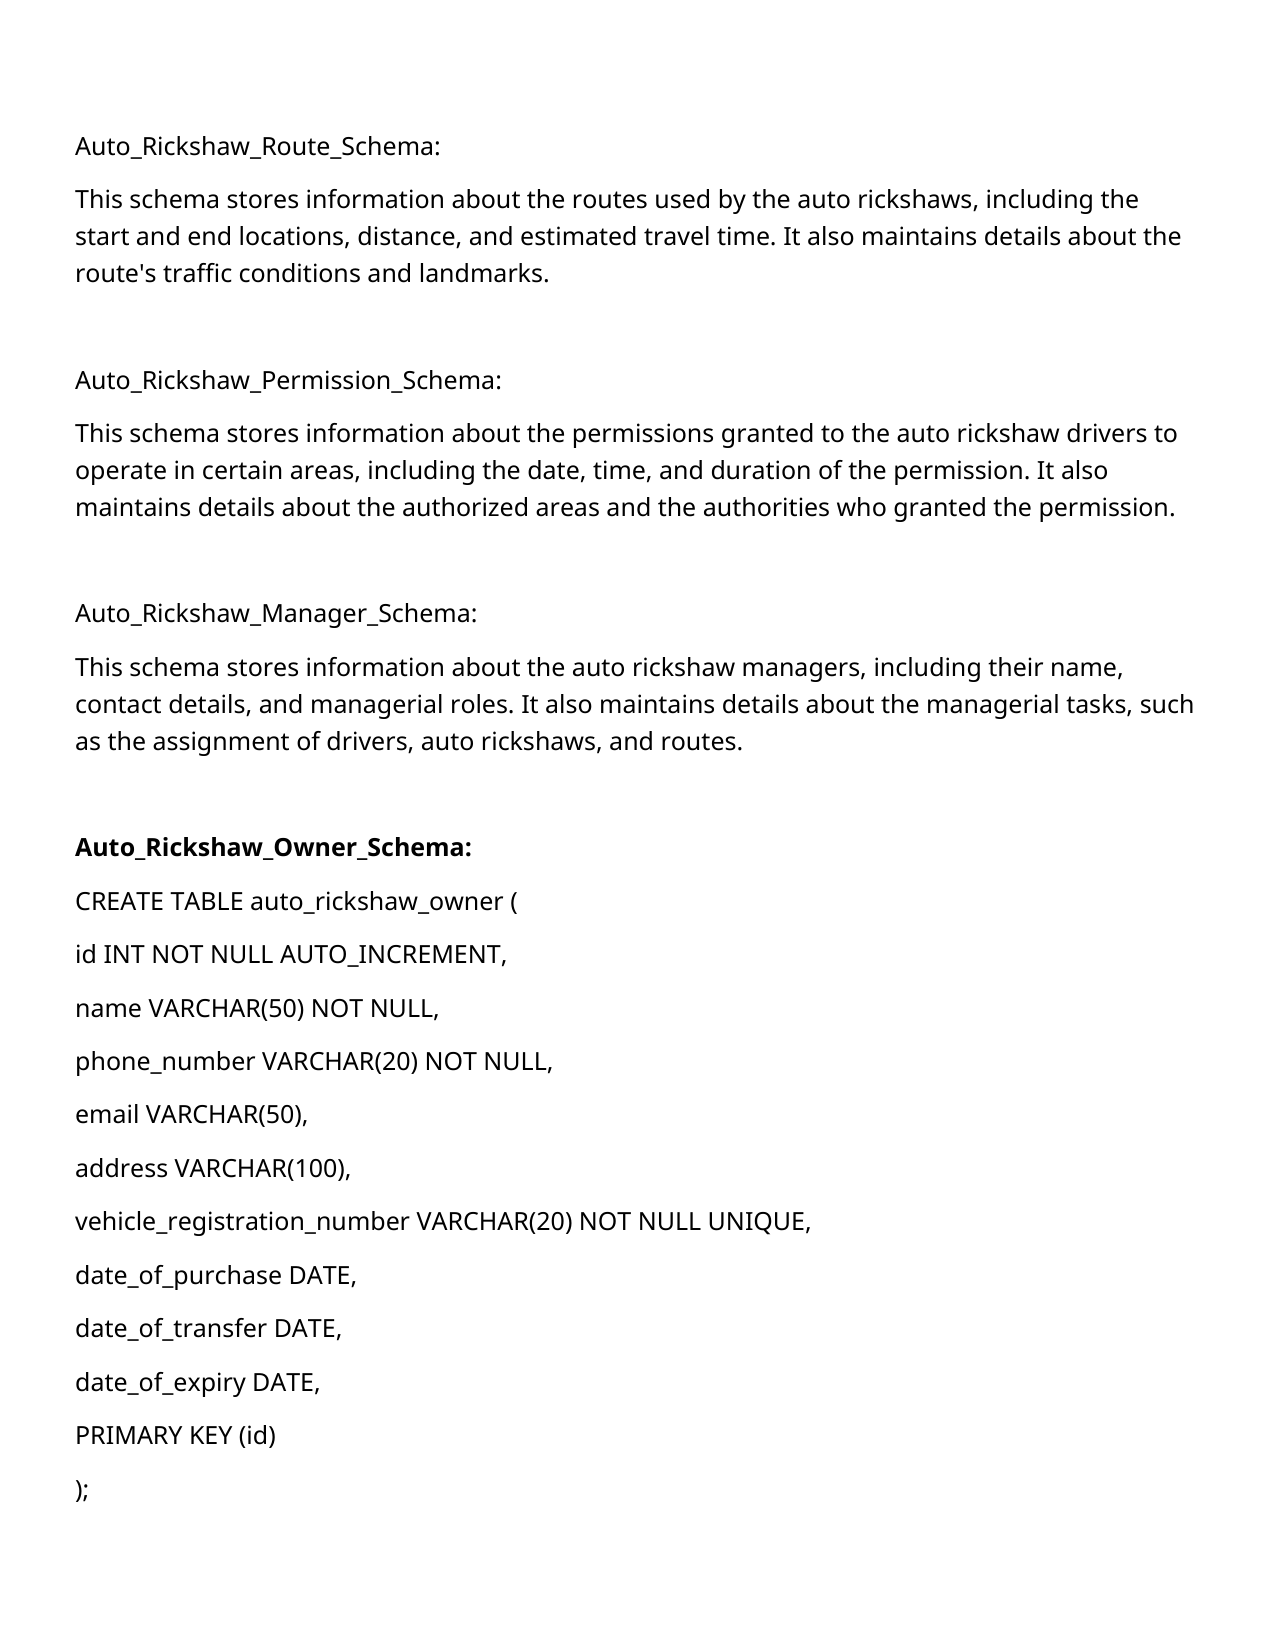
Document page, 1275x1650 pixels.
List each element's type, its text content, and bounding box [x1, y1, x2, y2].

text PRIMARY KEY (id) [75, 1418, 1200, 1452]
text date_of_purchase DATE, [75, 1257, 1200, 1292]
text ); [75, 1471, 1200, 1505]
text This schema stores information about the auto rickshaw managers, including their name, contact details, and managerial roles. It also maintains details about the managerial tasks, such as the assignment of drivers, auto rickshaws, and routes. [75, 649, 1200, 757]
text id INT NOT NULL AUTO_INCREMENT, [75, 937, 1200, 971]
text date_of_expiry DATE, [75, 1364, 1200, 1398]
text Auto_Rickshaw_Permission_Schema: [75, 362, 1200, 396]
text vehicle_registration_number VARCHAR(20) NOT NULL UNIQUE, [75, 1204, 1200, 1238]
text This schema stores information about the permissions granted to the auto rickshaw drivers to operate in certain areas, including the date, time, and duration of the permission. It also maintains details about the authorized areas and the authorities who granted the permission. [75, 416, 1200, 523]
text CREATE TABLE auto_rickshaw_owner ( [75, 883, 1200, 917]
text name VARCHAR(50) NOT NULL, [75, 990, 1200, 1024]
text This schema stores information about the routes used by the auto rickshaws, including the start and end locations, distance, and estimated travel time. It also maintains details about the route's traffic conditions and landmarks. [75, 182, 1200, 289]
text Auto_Rickshaw_Route_Schema: [75, 128, 1200, 162]
text Auto_Rickshaw_Manager_Schema: [75, 596, 1200, 630]
text phone_number VARCHAR(20) NOT NULL, [75, 1044, 1200, 1078]
text date_of_transfer DATE, [75, 1311, 1200, 1345]
text email VARCHAR(50), [75, 1097, 1200, 1131]
text Auto_Rickshaw_Owner_Schema: [75, 830, 1200, 864]
text address VARCHAR(100), [75, 1151, 1200, 1185]
